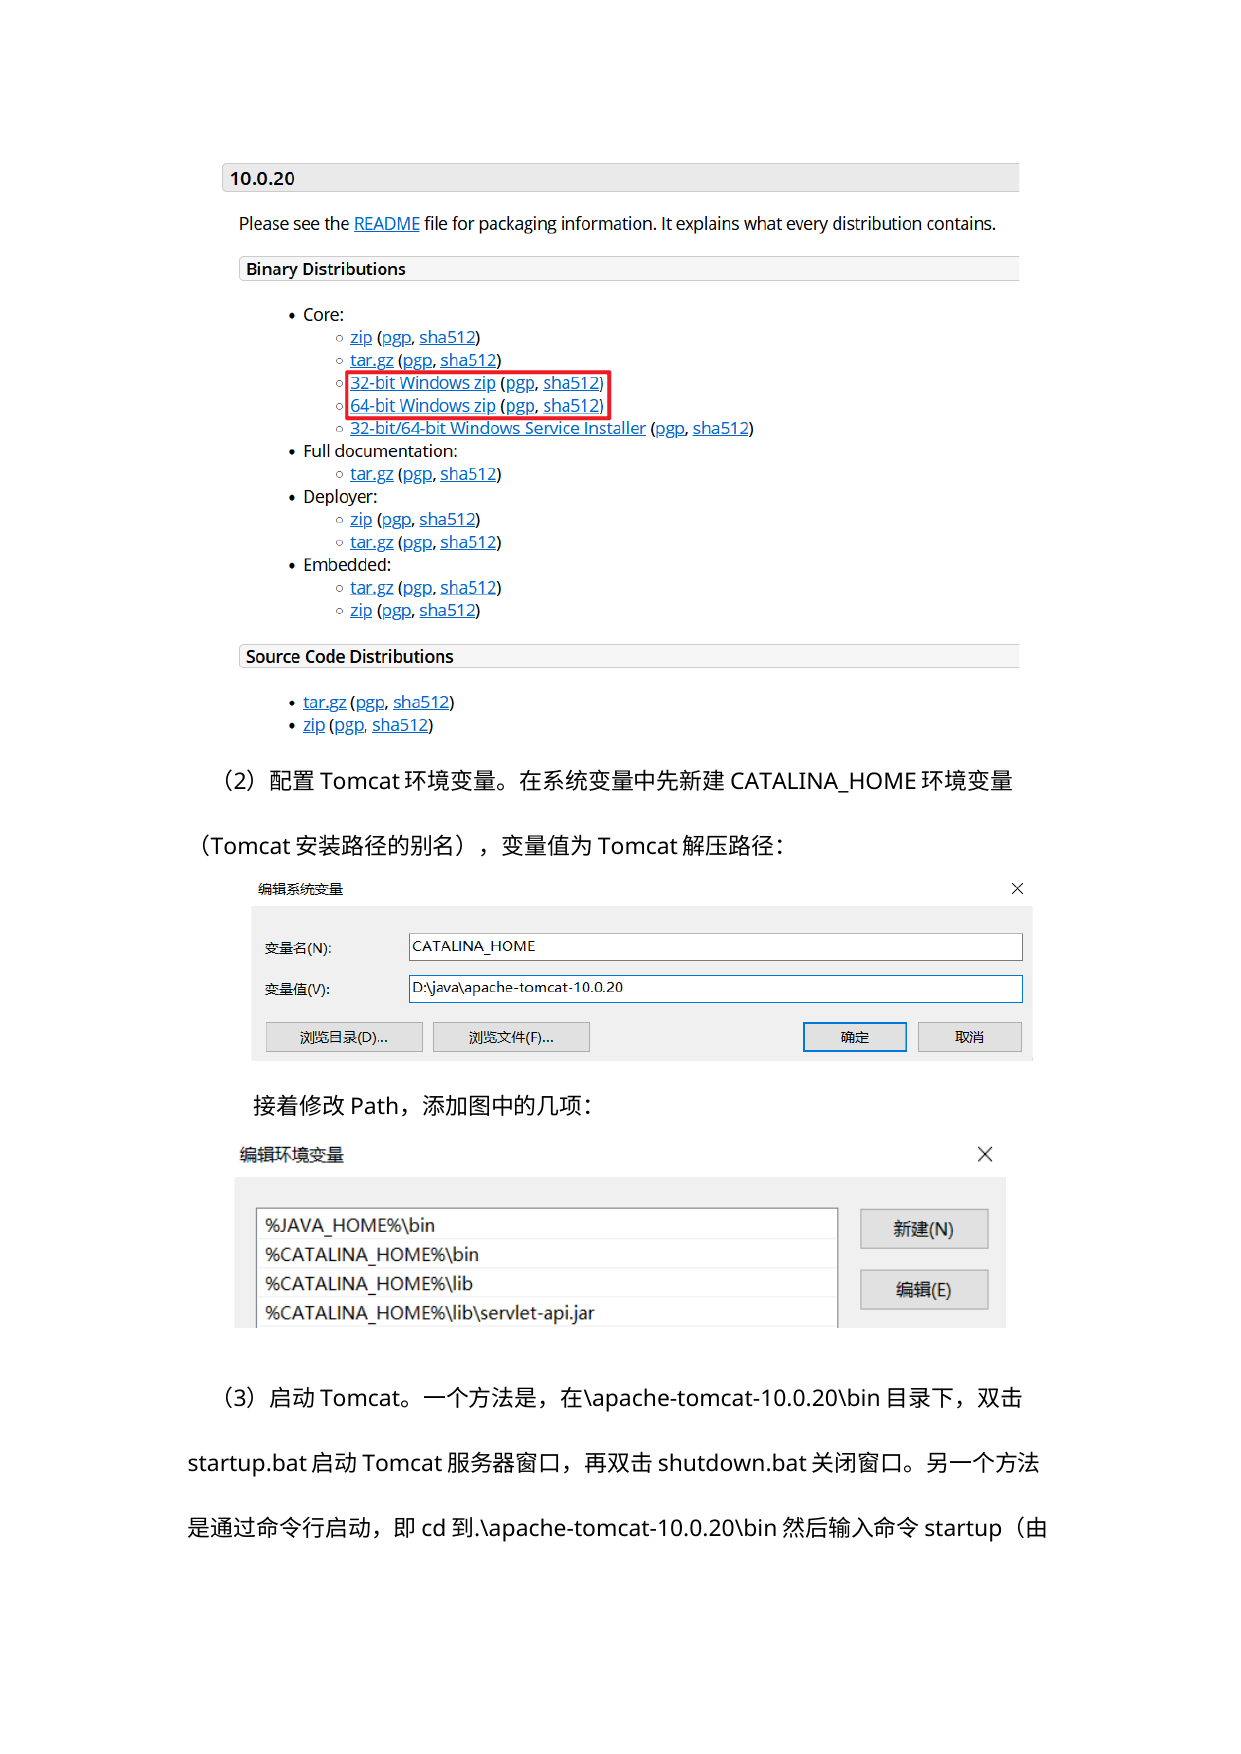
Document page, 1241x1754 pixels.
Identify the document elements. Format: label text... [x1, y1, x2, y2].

picture [234, 1137, 1006, 1328]
list 接着修改Path，添加图中的几项： [187, 1072, 1053, 1137]
list （2）配置Tomcat环境变量。在系统变量中先新建CATALINA_HOME环境变量（Tomcat安装路径的别名），变量值为Tomcat解压路径： [187, 747, 1053, 877]
picture [220, 162, 1020, 739]
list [187, 1364, 1053, 1559]
picture [251, 877, 1033, 1061]
